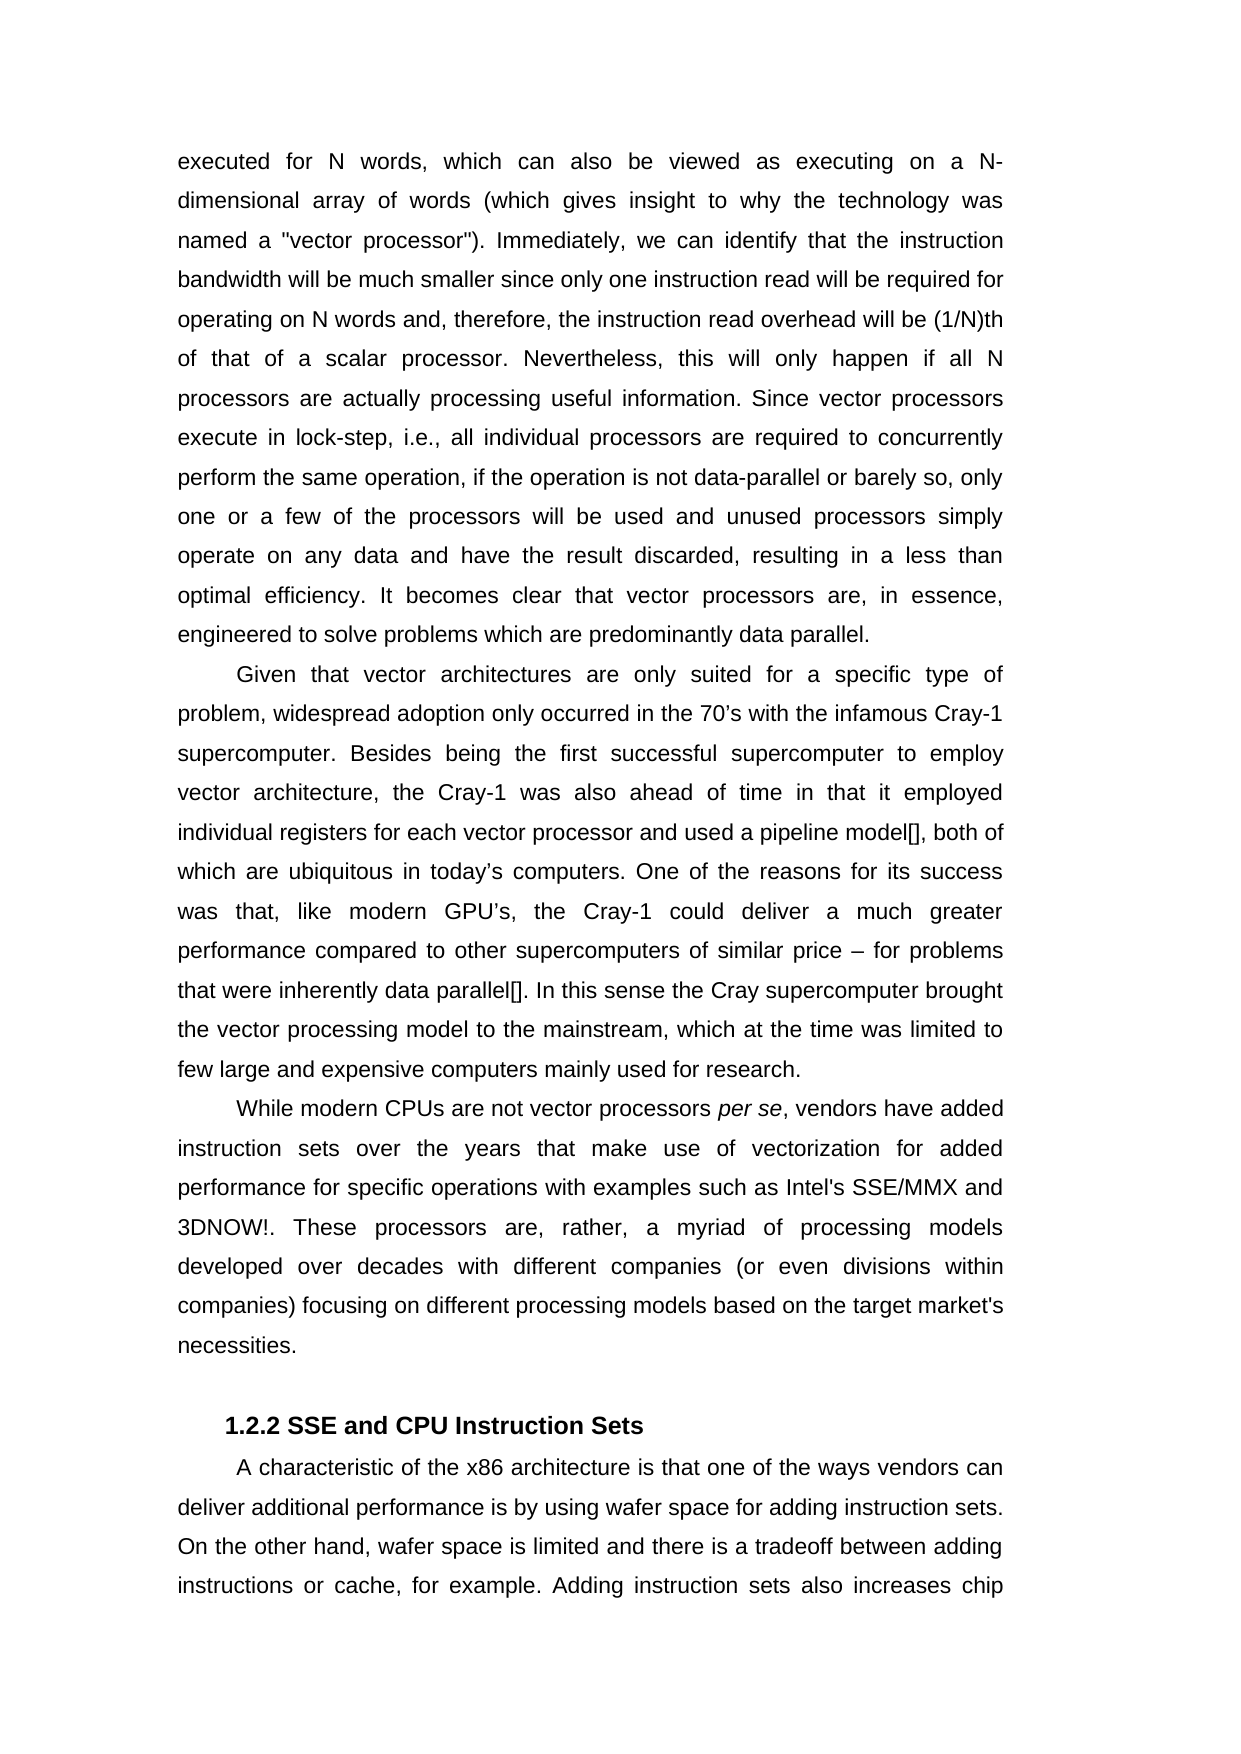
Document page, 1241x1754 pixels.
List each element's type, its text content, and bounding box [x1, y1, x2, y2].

text While modern CPUs are not vector processors per se, vendors have added instruction sets over the years that make use of vectorization for added performance for specific operations with examples such as Intel's SSE/MMX and 3DNOW!. These processors are, rather, a myriad of processing models developed over decades with different companies (or even divisions within companies) focusing on different processing models based on the target market's necessities. [177, 1095, 1004, 1358]
list SSE and CPU Instruction Sets [177, 1411, 1004, 1440]
text Given that vector architectures are only suited for a specific type of problem, widespread adoption only occurred in the 70’s with the infamous Cray-1 supercomputer. Besides being the first successful supercomputer to employ vector architecture, the Cray-1 was also ahead of time in that it employed individual registers for each vector processor and used a pipeline model[], both of which are ubiquitous in today’s computers. One of the reasons for its success was that, like modern GPU’s, the Cray-1 could deliver a much greater performance compared to other supercomputers of similar price – for problems that were inherently data parallel[]. In this sense the Cray supercomputer brought the vector processing model to the mainstream, which at the time was limited to few large and expensive computers mainly used for research. [177, 661, 1004, 1082]
